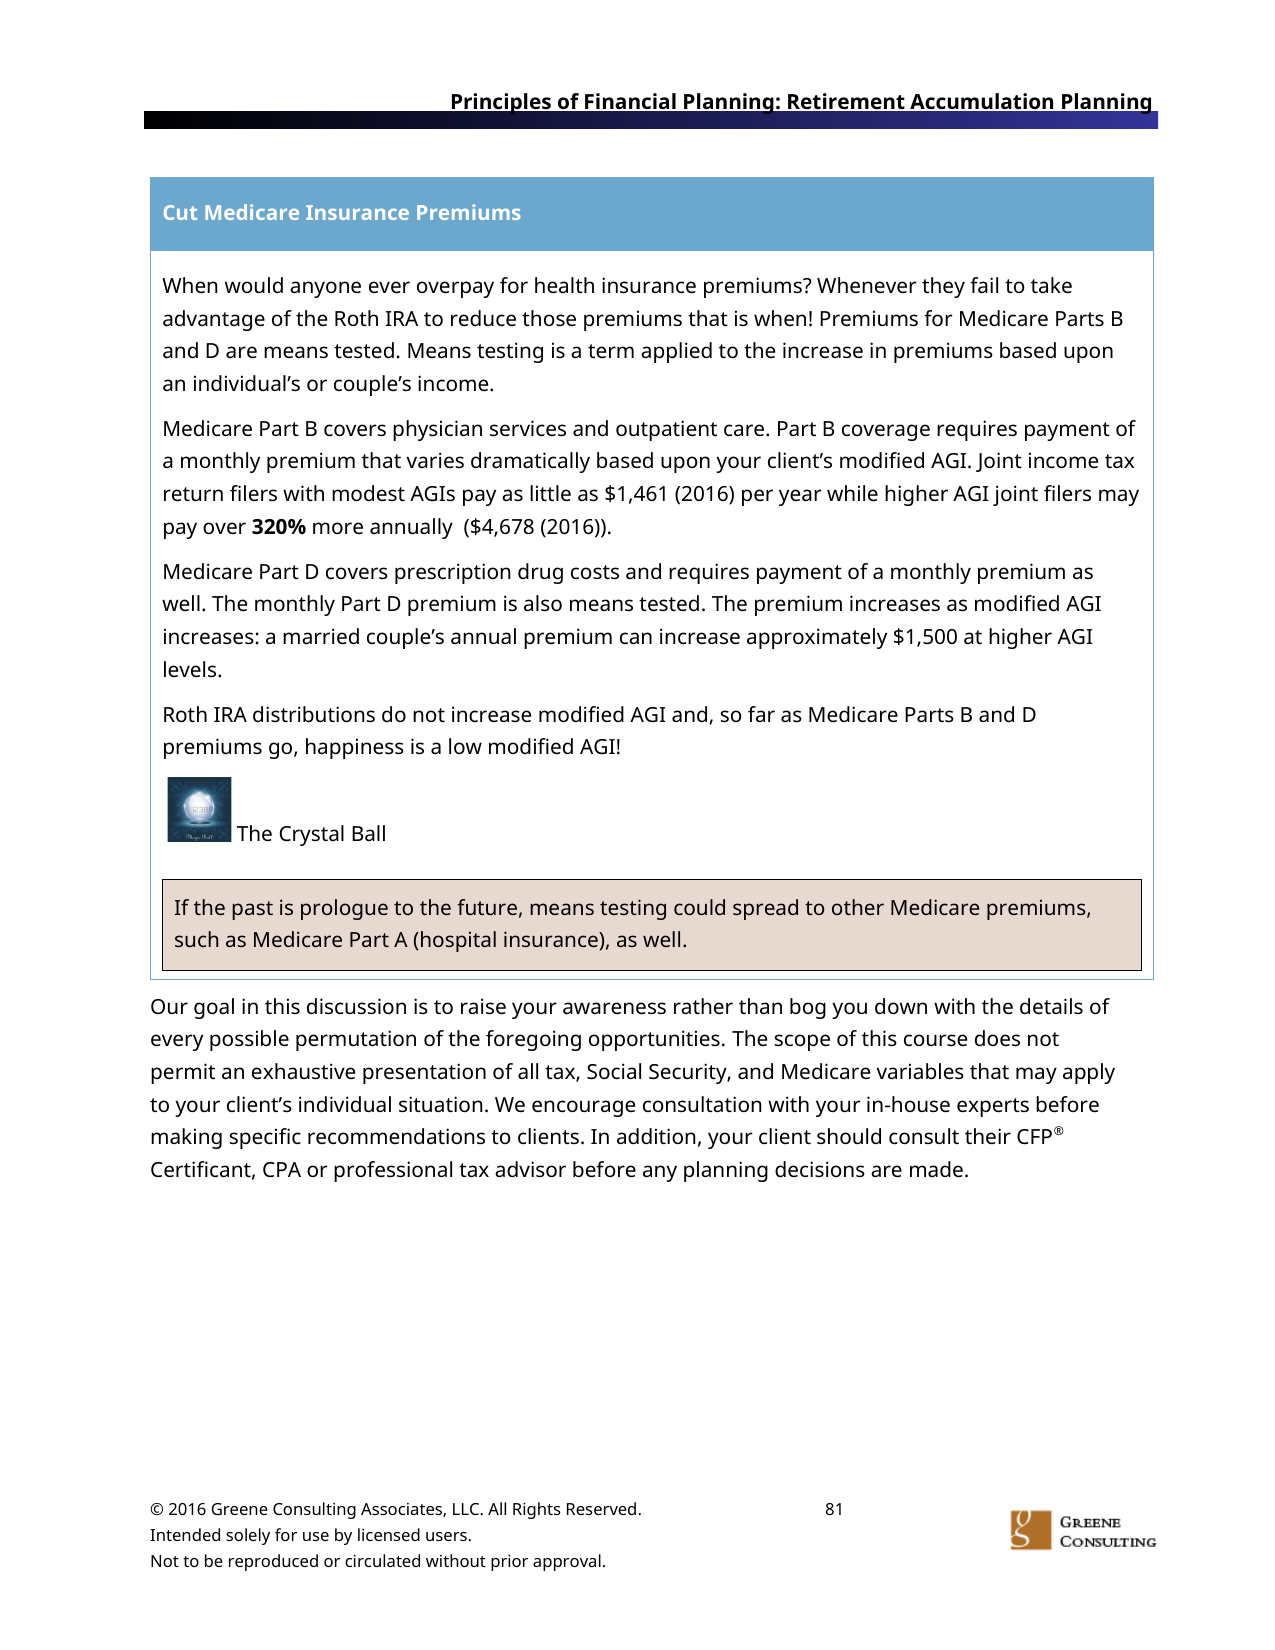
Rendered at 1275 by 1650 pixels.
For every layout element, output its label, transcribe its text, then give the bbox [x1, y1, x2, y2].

picture [167, 777, 232, 842]
table_cell When would anyone ever overpay for health insurance premiums? Whenever they fail to take advantage of the Roth IRA to reduce those premiums that is when! Premiums for Medicare Parts B and D are means tested. Means testing is a term applied to the increase in premiums based upon an individual’s or couple’s income. Medicare Part B covers physician services and outpatient care. Part B coverage requires payment of a monthly premium that varies dramatically based upon your client’s modified AGI. Joint income tax return filers with modest AGIs pay as little as $1,461 (2016) per year while higher AGI joint filers may pay over 320% more annually ($4,678 (2016)). Medicare Part D covers prescription drug costs and requires payment of a monthly premium as well. The monthly Part D premium is also means tested. The premium increases as modified AGI increases: a married couple’s annual premium can increase approximately $1,500 at higher AGI levels. Roth IRA distributions do not increase modified AGI and, so far as Medicare Parts B and D premiums go, happiness is a low modified AGI! The Crystal Ball [151, 251, 1153, 978]
picture [1008, 1508, 1159, 1553]
table_cell Cut Medicare Insurance Premiums [151, 178, 1153, 250]
text Our goal in this discussion is to raise your awareness rather than bog you down with the details of every possible permutation of the foregoing opportunities. The scope of this course does not permit an exhaustive presentation of all tax, Social Security, and Medicare variables that may apply to your client’s individual situation. We encourage consultation with your in-house experts before making specific recommendations to clients. In addition, your client should consult their CFP® Certificant, CPA or professional tax advisor before any planning decisions are made. [150, 992, 1125, 1183]
